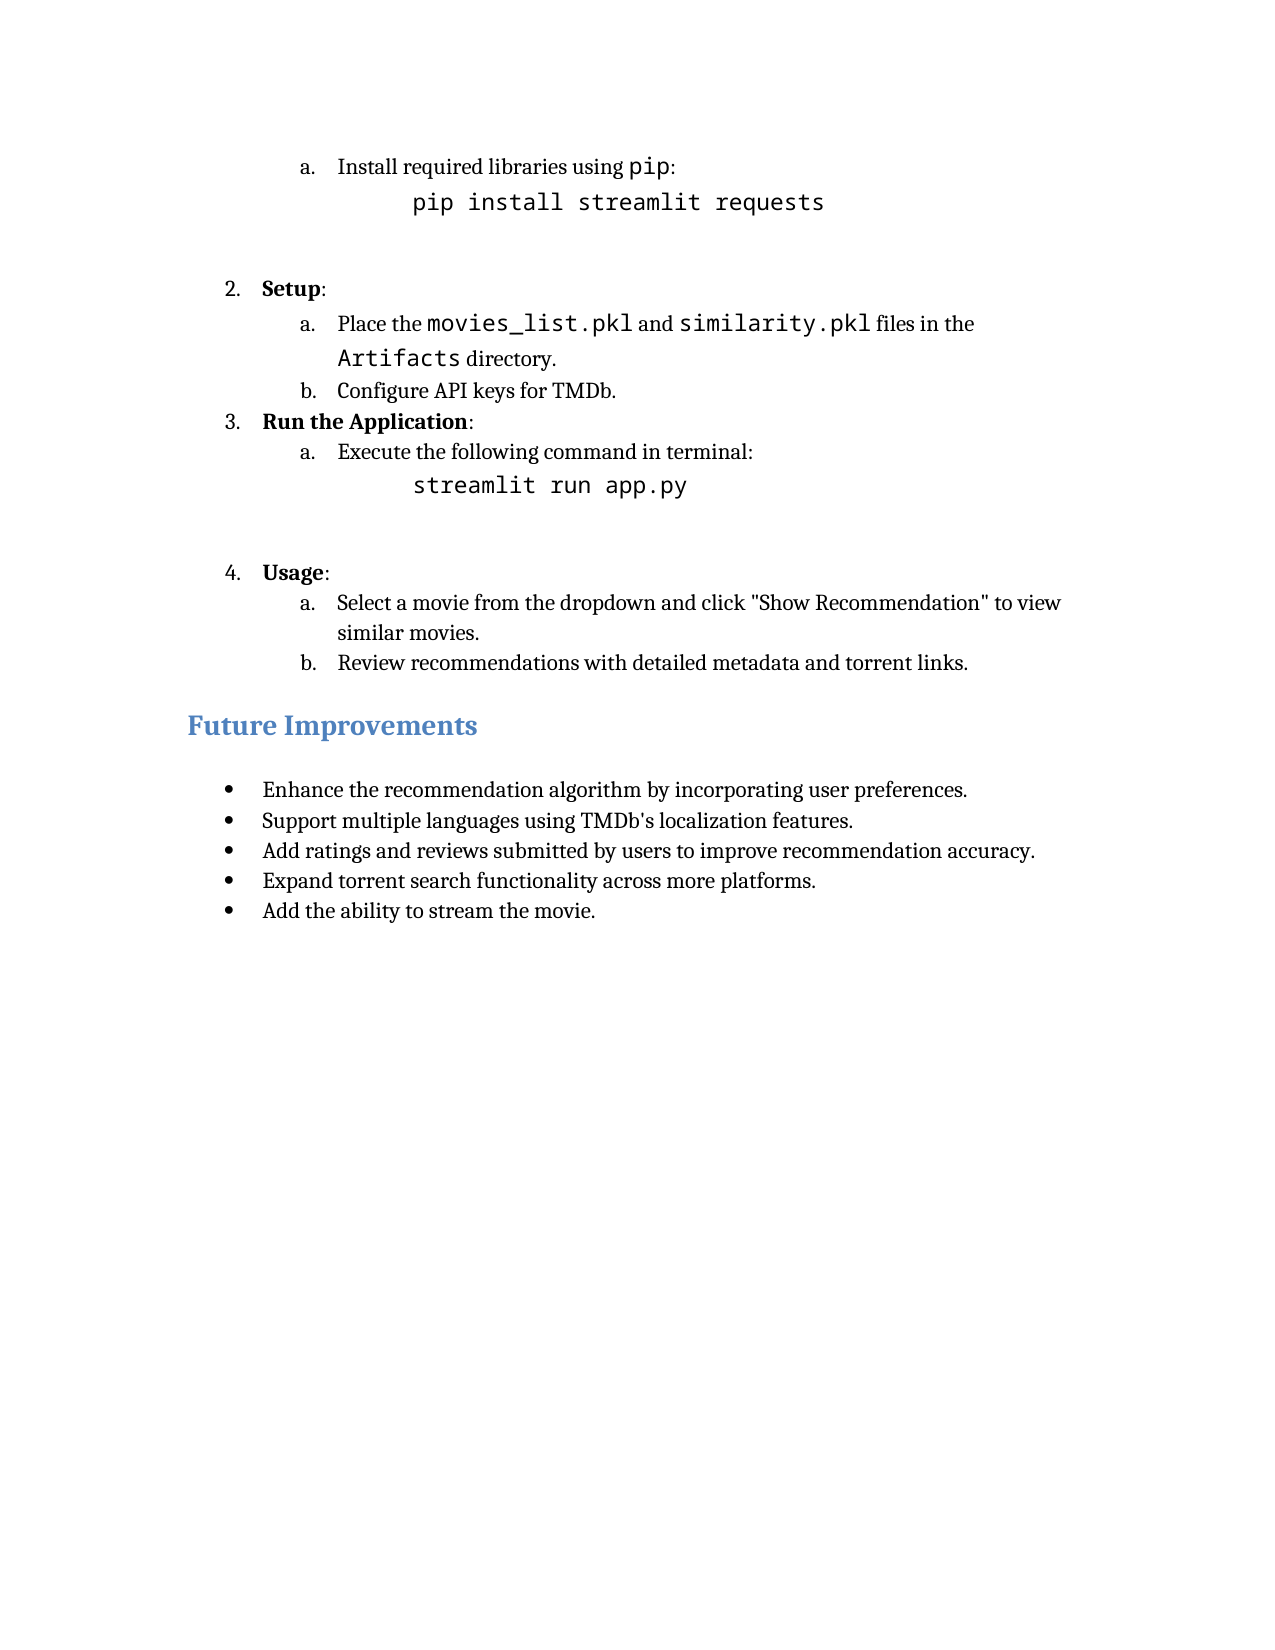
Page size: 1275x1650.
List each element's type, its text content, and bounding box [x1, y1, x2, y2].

list Configure API keys for TMDb. [300, 378, 1087, 405]
text streamlit run app.py [337, 469, 1087, 530]
list Run the Application: [225, 408, 1087, 435]
list Usage: [225, 559, 1087, 586]
list Add the ability to stream the movie. [225, 898, 1087, 924]
text pip install streamlit requests [337, 186, 1087, 247]
list Place the movies_list.pkl and similarity.pkl files in the Artifacts directory. [300, 306, 1087, 374]
list Select a movie from the dropdown and click "Show Recommendation" to view similar movies. [300, 589, 1087, 646]
subtitle Future Improvements [187, 709, 1087, 743]
list Enhance the recommendation algorithm by incorporating user preferences. [225, 777, 1087, 803]
list Install required libraries using pip: [300, 150, 1087, 181]
list Expand torrent search functionality across more platforms. [225, 868, 1087, 894]
list Add ratings and reviews submitted by users to improve recommendation accuracy. [225, 838, 1087, 864]
list Support multiple languages using TMDb's localization features. [225, 807, 1087, 834]
list Execute the following command in terminal: [300, 439, 1087, 465]
list Setup: [225, 276, 1087, 303]
list Review recommendations with detailed metadata and torrent links. [300, 650, 1087, 676]
